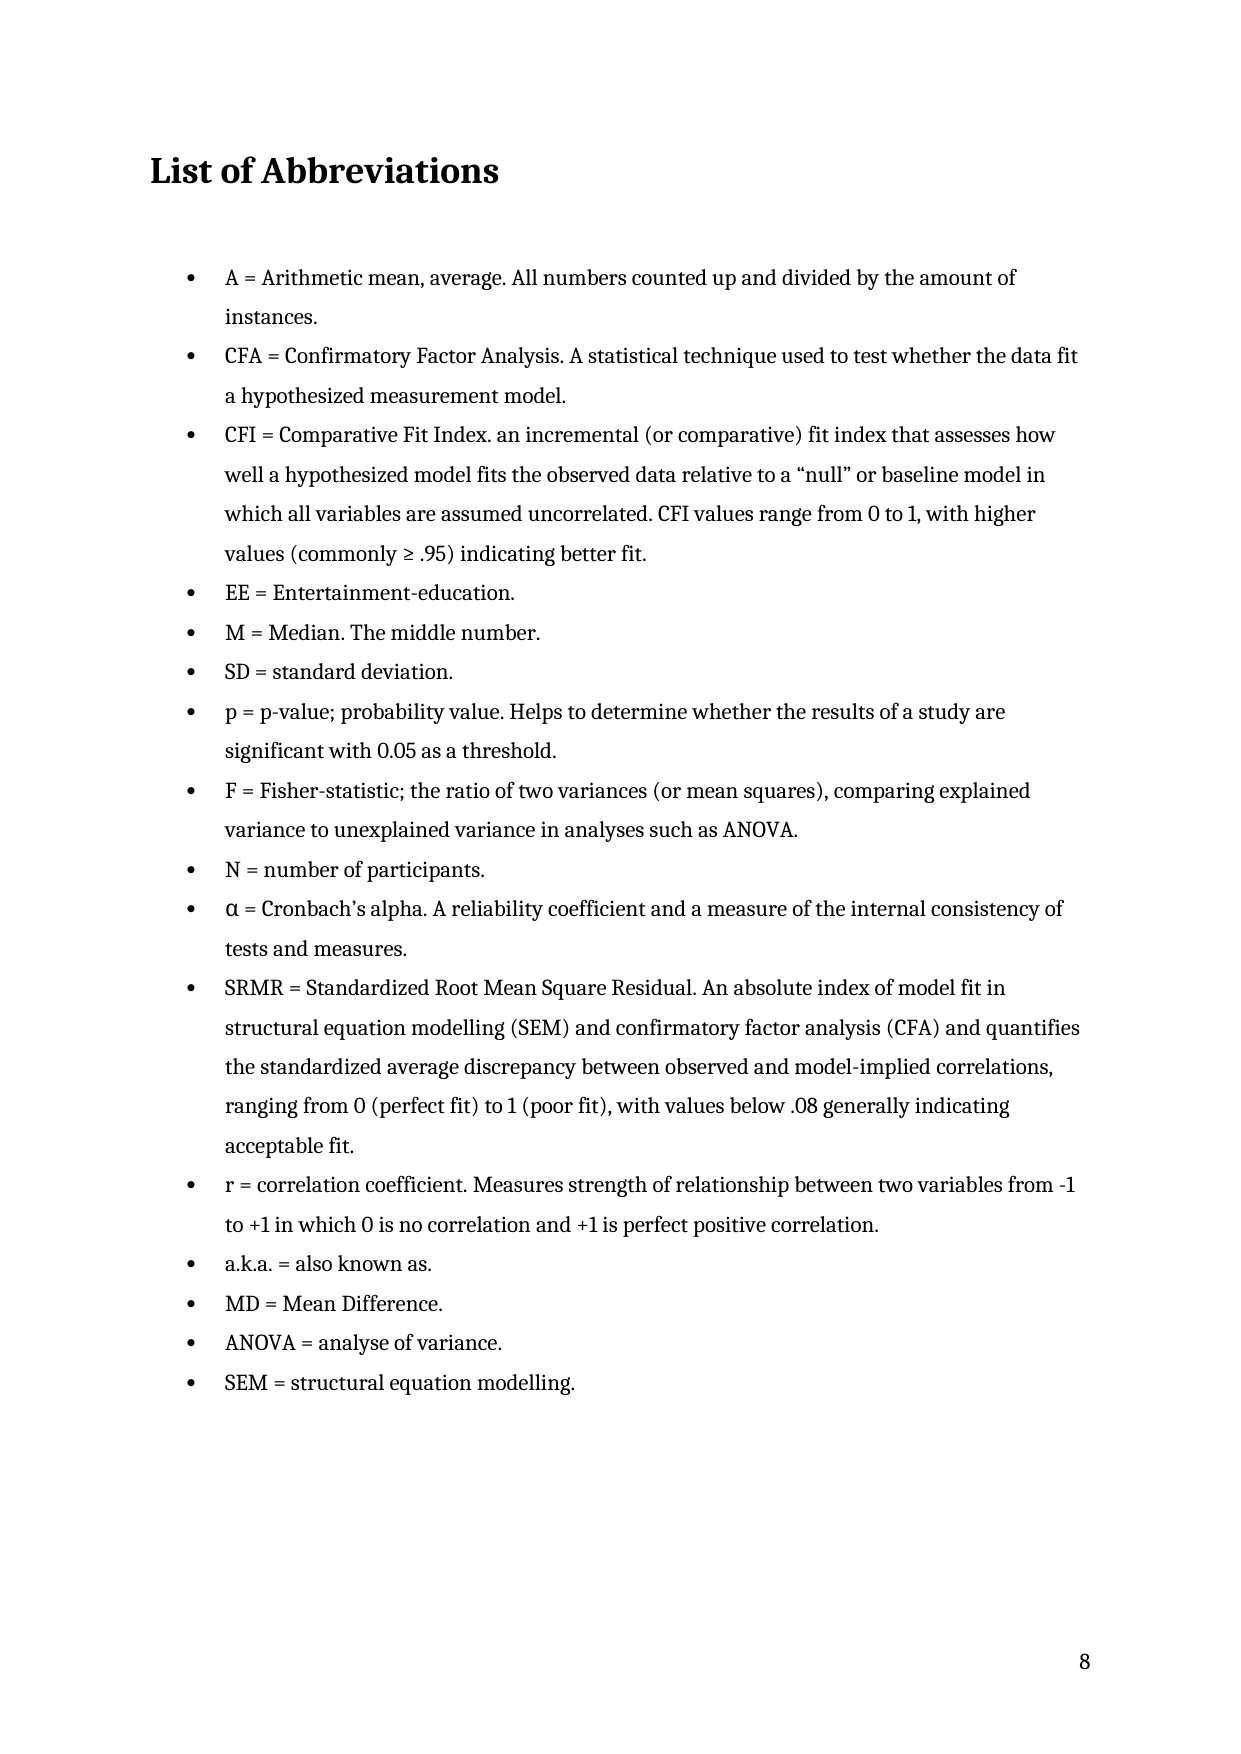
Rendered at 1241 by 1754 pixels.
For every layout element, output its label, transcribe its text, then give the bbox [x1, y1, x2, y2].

list SD = standard deviation. [187, 659, 1090, 685]
list α = Cronbach’s alpha. A reliability coefficient and a measure of the internal consistency of tests and measures. [187, 896, 1090, 962]
list SEM = structural equation modelling. [187, 1370, 1090, 1396]
list p = p-value; probability value. Helps to determine whether the results of a study are significant with 0.05 as a threshold. [187, 698, 1090, 764]
list F = Fisher-statistic; the ratio of two variances (or mean squares), comparing explained variance to unexplained variance in analyses such as ANOVA. [187, 777, 1090, 843]
list a.k.a. = also known as. [187, 1251, 1090, 1278]
list ANOVA = analyse of variance. [187, 1330, 1090, 1357]
list EE = Entertainment-education. [187, 580, 1090, 606]
list CFA = Confirmatory Factor Analysis. A statistical technique used to test whether the data fit a hypothesized measurement model. [187, 343, 1090, 409]
list CFI = Comparative Fit Index. an incremental (or comparative) fit index that assesses how well a hypothesized model fits the observed data relative to a “null” or baseline model in which all variables are assumed uncorrelated. CFI values range from 0 to 1, with higher values (commonly ≥ .95) indicating better fit. [187, 422, 1090, 567]
list A = Arithmetic mean, average. All numbers counted up and divided by the amount of instances. [187, 264, 1090, 330]
list r = correlation coefficient. Measures strength of relationship between two variables from -1 to +1 in which 0 is no correlation and +1 is perfect positive correlation. [187, 1172, 1090, 1238]
list SRMR = Standardized Root Mean Square Residual. An absolute index of model fit in structural equation modelling (SEM) and confirmatory factor analysis (CFA) and quantifies the standardized average discrepancy between observed and model-implied correlations, ranging from 0 (perfect fit) to 1 (poor fit), with values below .08 generally indicating acceptable fit. [187, 975, 1090, 1159]
list N = number of participants. [187, 856, 1090, 883]
list MD = Mean Difference. [187, 1291, 1090, 1317]
list M = Median. The middle number. [187, 619, 1090, 646]
subtitle List of Abbreviations [150, 150, 1090, 193]
